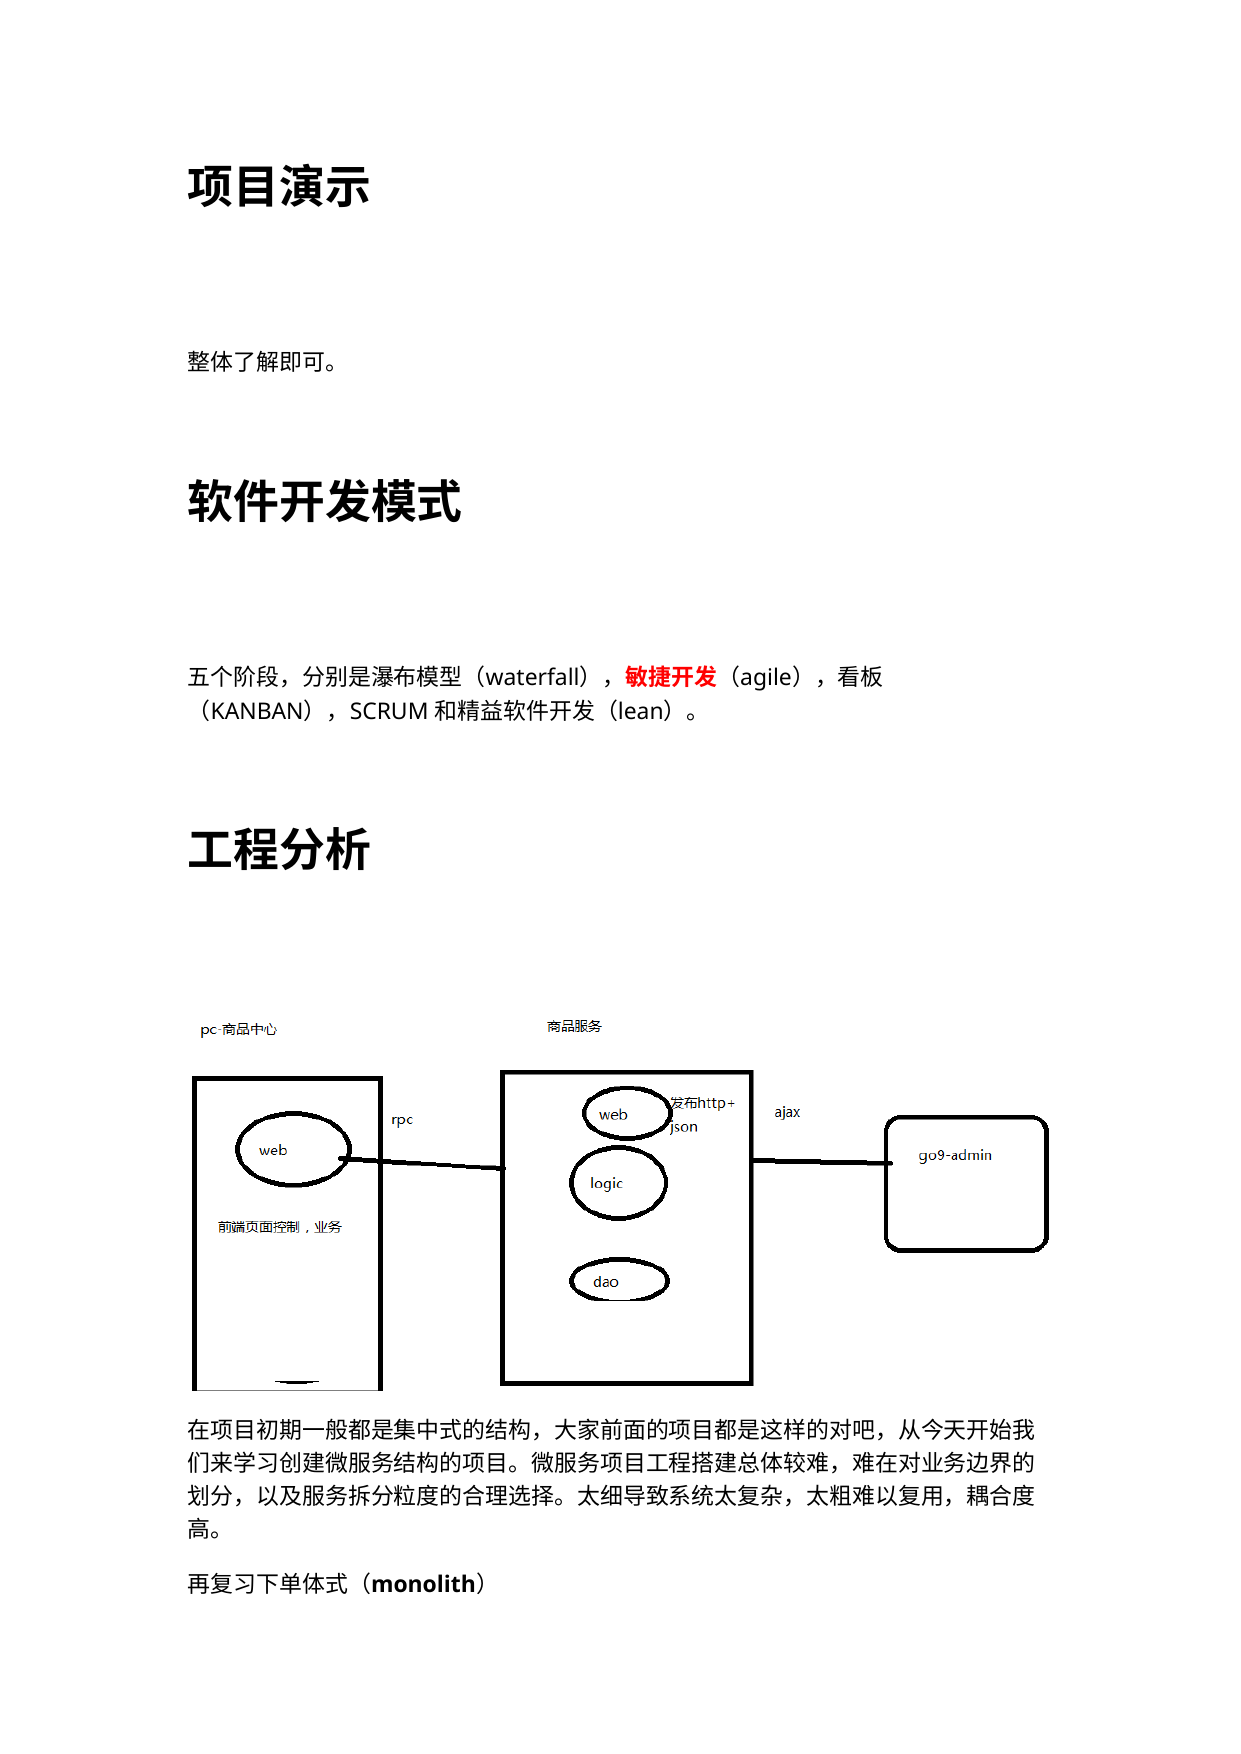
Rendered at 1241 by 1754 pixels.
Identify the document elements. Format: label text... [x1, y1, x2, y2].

text 五个阶段，分别是瀑布模型（waterfall），敏捷开发（agile），看板（KANBAN），SCRUM 和精益软件开发（lean）。 [187, 659, 1053, 726]
subtitle 项目演示 [187, 150, 1053, 216]
text 再复习下单体式（monolith） [187, 1565, 1053, 1599]
subtitle 软件开发模式 [187, 465, 1053, 531]
text 整体了解即可。 [187, 344, 1053, 377]
picture [187, 1007, 1053, 1391]
text 在项目初期一般都是集中式的结构，大家前面的项目都是这样的对吧，从今天开始我们来学习创建微服务结构的项目。微服务项目工程搭建总体较难，难在对业务边界的划分，以及服务拆分粒度的合理选择。太细导致系统太复杂，太粗难以复用，耦合度高。 [187, 1412, 1053, 1544]
subtitle 工程分析 [187, 813, 1053, 880]
